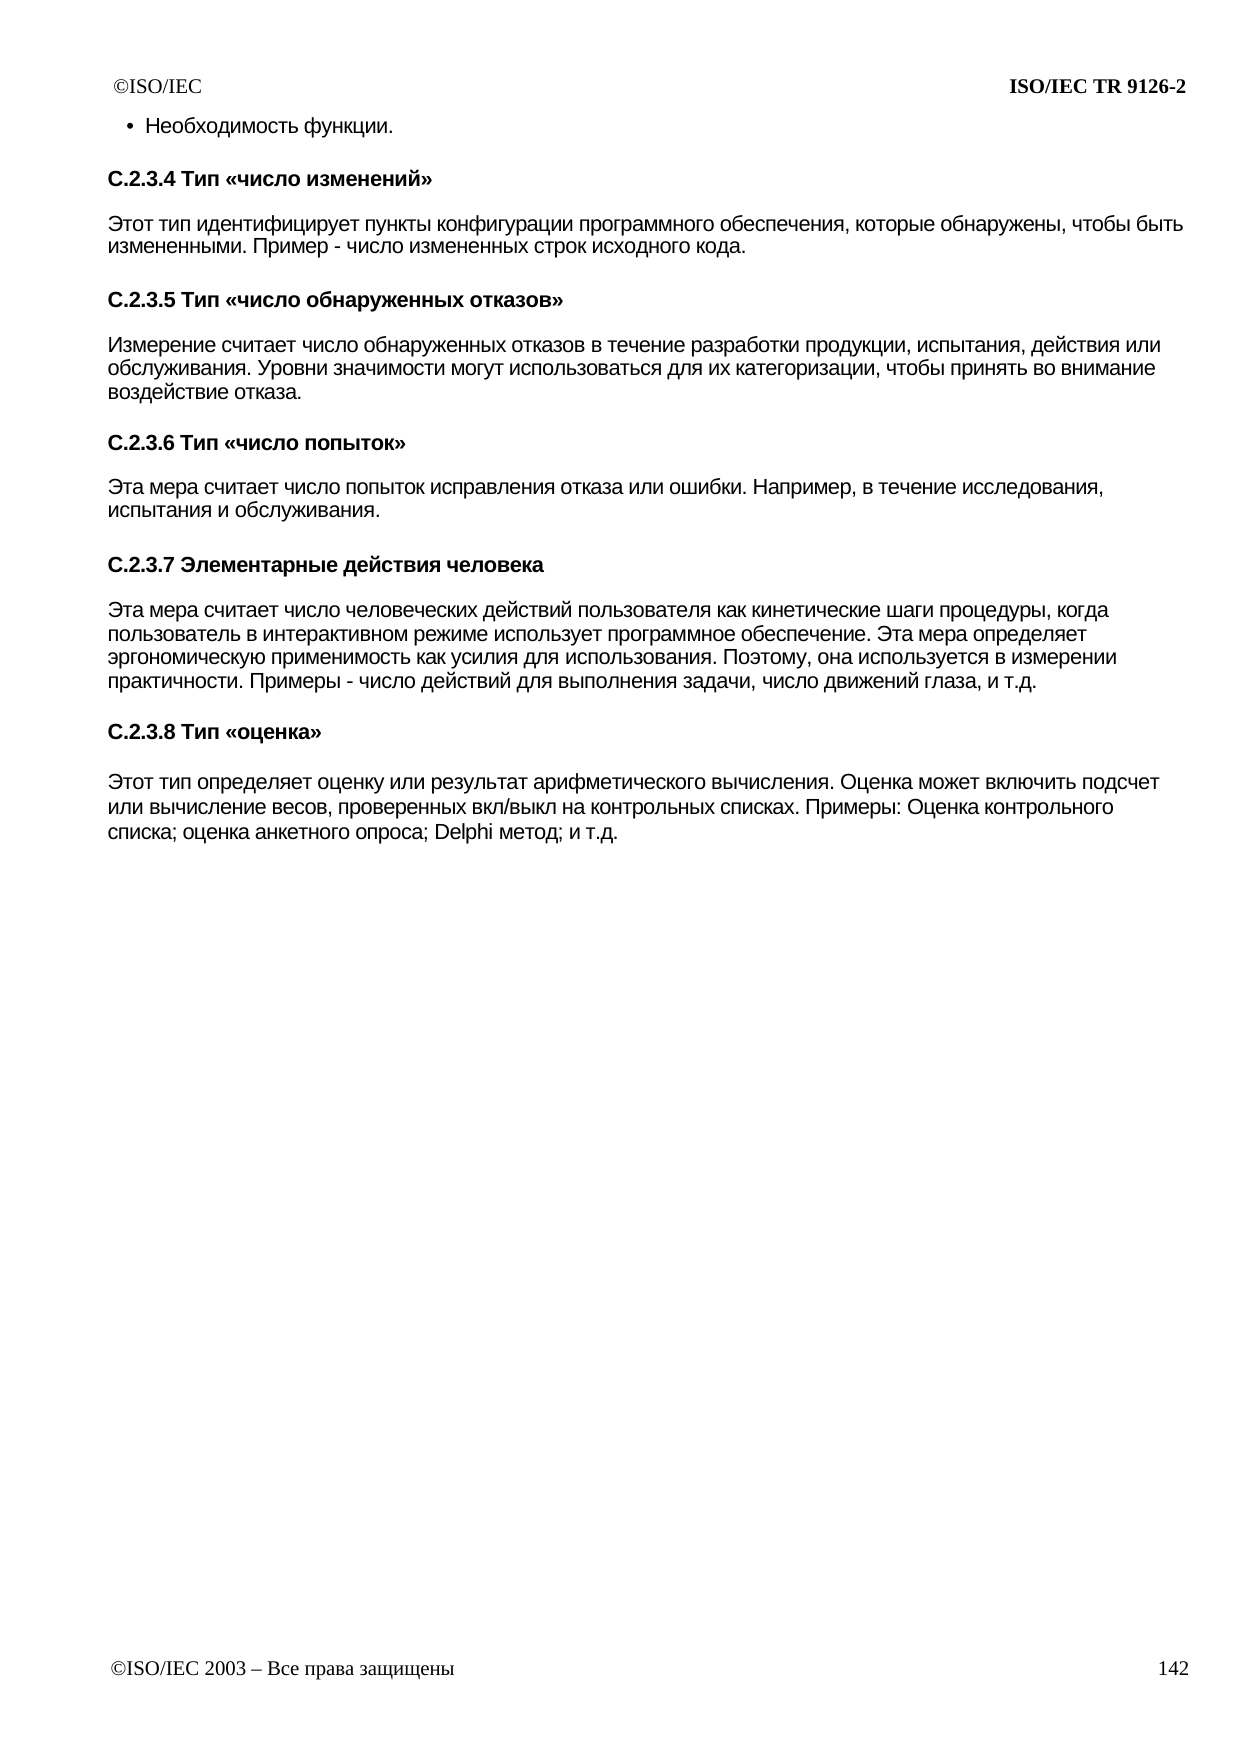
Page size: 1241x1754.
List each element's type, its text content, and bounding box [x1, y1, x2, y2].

text C.2.3.4 Тип «число изменений» [107, 166, 1184, 191]
text C.2.3.7 Элементарные действия человека [107, 552, 1184, 577]
text Этот тип идентифицирует пункты конфигурации программного обеспечения, которые обнаружены, чтобы быть измененными. Пример - число измененных строк исходного кода. [107, 213, 1184, 258]
text C.2.3.8 Тип «оценка» [107, 718, 1184, 744]
text Эта мера считает число человеческих действий пользователя как кинетические шаги процедуры, когда пользователь в интерактивном режиме использует программное обеспечение. Эта мера определяет эргономическую применимость как усилия для использования. Поэтому, она используется в измерении практичности. Примеры - число действий для выполнения задачи, число движений глаза, и т.д. [107, 599, 1184, 693]
text Этот тип определяет оценку или результат арифметического вычисления. Оценка может включить подсчет или вычисление весов, проверенных вкл/выкл на контрольных списках. Примеры: Оценка контрольного списка; оценка анкетного опроса; Delphi метод; и т.д. [107, 769, 1184, 844]
text C.2.3.5 Тип «число обнаруженных отказов» [107, 287, 1184, 312]
text C.2.3.6 Тип «число попыток» [107, 430, 1184, 455]
text Эта мера считает число попыток исправления отказа или ошибки. Например, в течение исследования, испытания и обслуживания. [107, 477, 1184, 522]
list Необходимость функции. [126, 98, 1184, 142]
text Измерение считает число обнаруженных отказов в течение разработки продукции, испытания, действия или обслуживания. Уровни значимости могут использоваться для их категоризации, чтобы принять во внимание воздействие отказа. [107, 333, 1184, 404]
